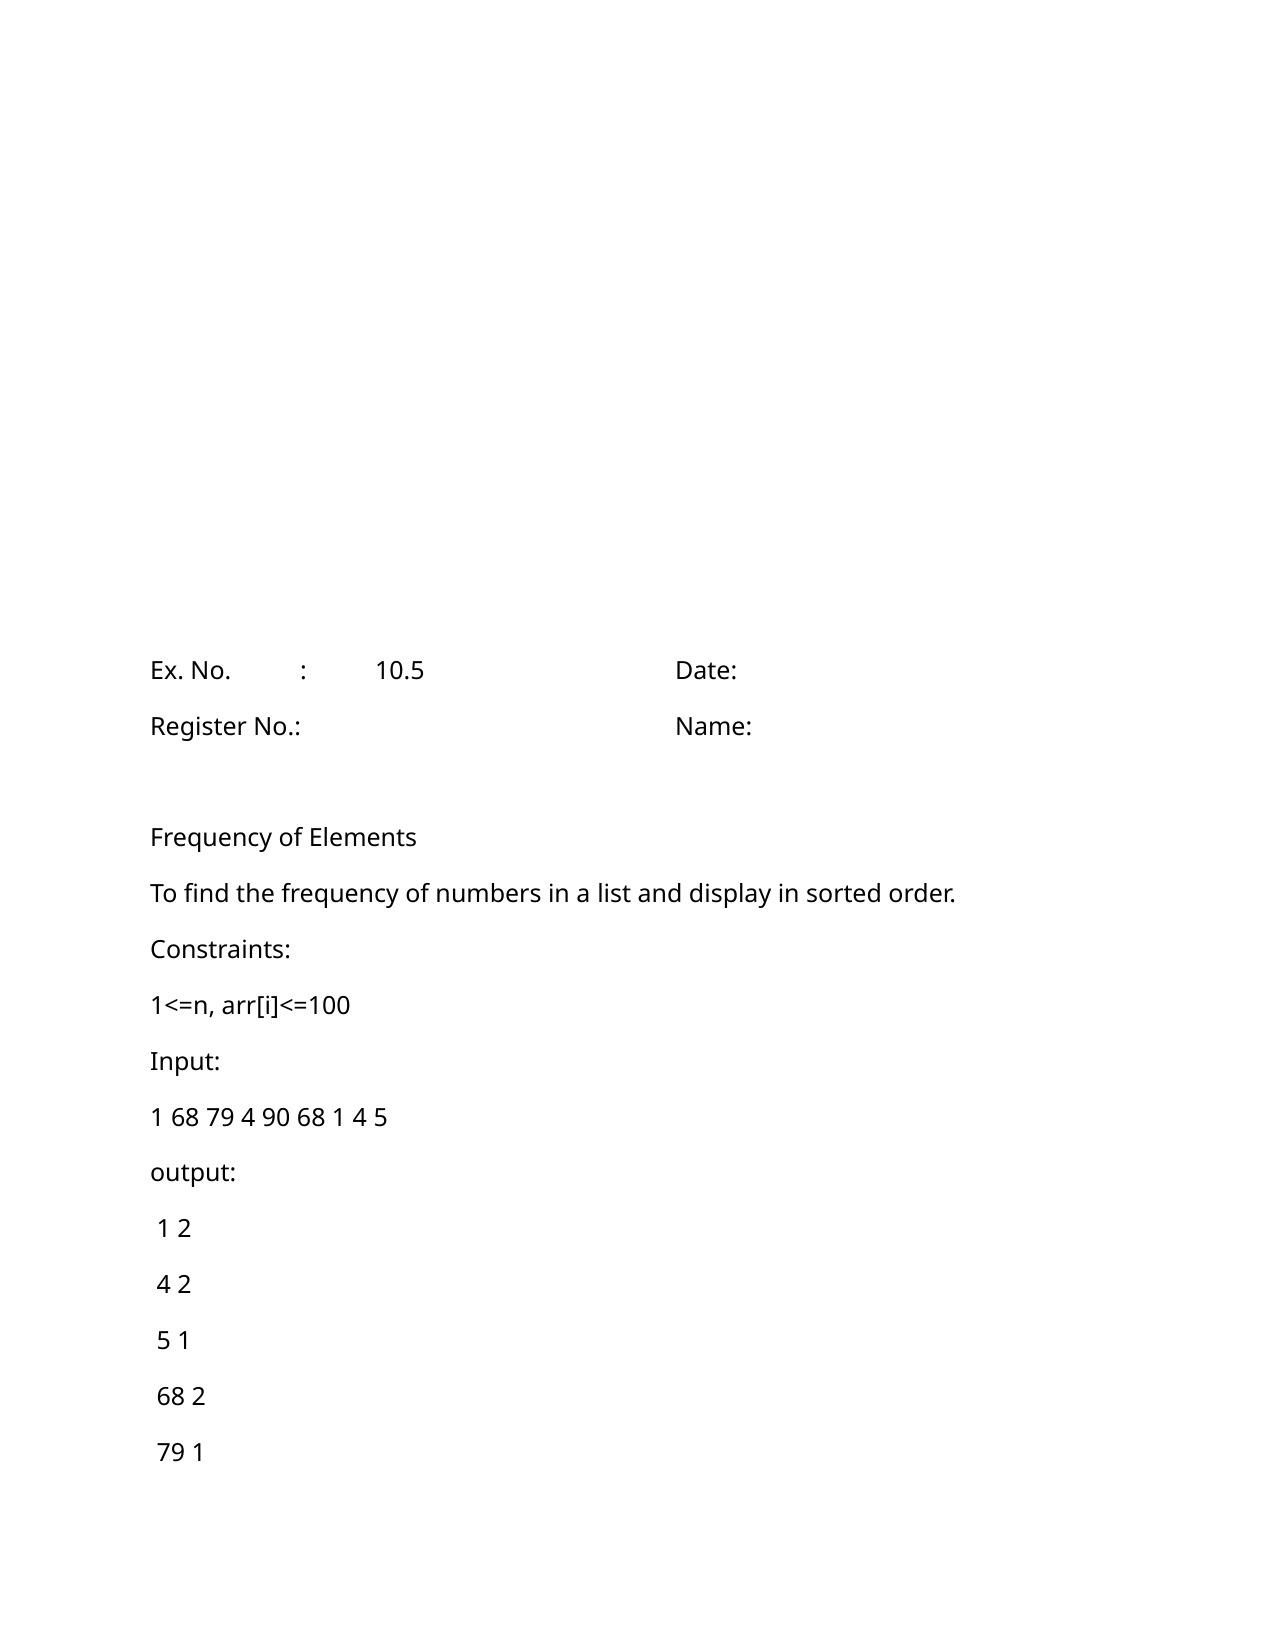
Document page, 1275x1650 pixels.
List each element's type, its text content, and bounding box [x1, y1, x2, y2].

text 1 68 79 4 90 68 1 4 5 [150, 1099, 1125, 1133]
text 4 2 [150, 1267, 1125, 1301]
text 79 1 [150, 1434, 1125, 1468]
text Input: [150, 1043, 1125, 1077]
text 5 1 [150, 1322, 1125, 1357]
text Frequency of Elements [150, 820, 1125, 854]
text Register No.: Name: [150, 708, 1125, 742]
text 1 2 [150, 1211, 1125, 1245]
text output: [150, 1155, 1125, 1189]
text Ex. No. : 10.5 Date: [150, 652, 1125, 687]
text 68 2 [150, 1378, 1125, 1412]
text To find the frequency of numbers in a list and display in sorted order. [150, 876, 1125, 910]
text Constraints: [150, 932, 1125, 966]
text 1<=n, arr[i]<=100 [150, 987, 1125, 1022]
